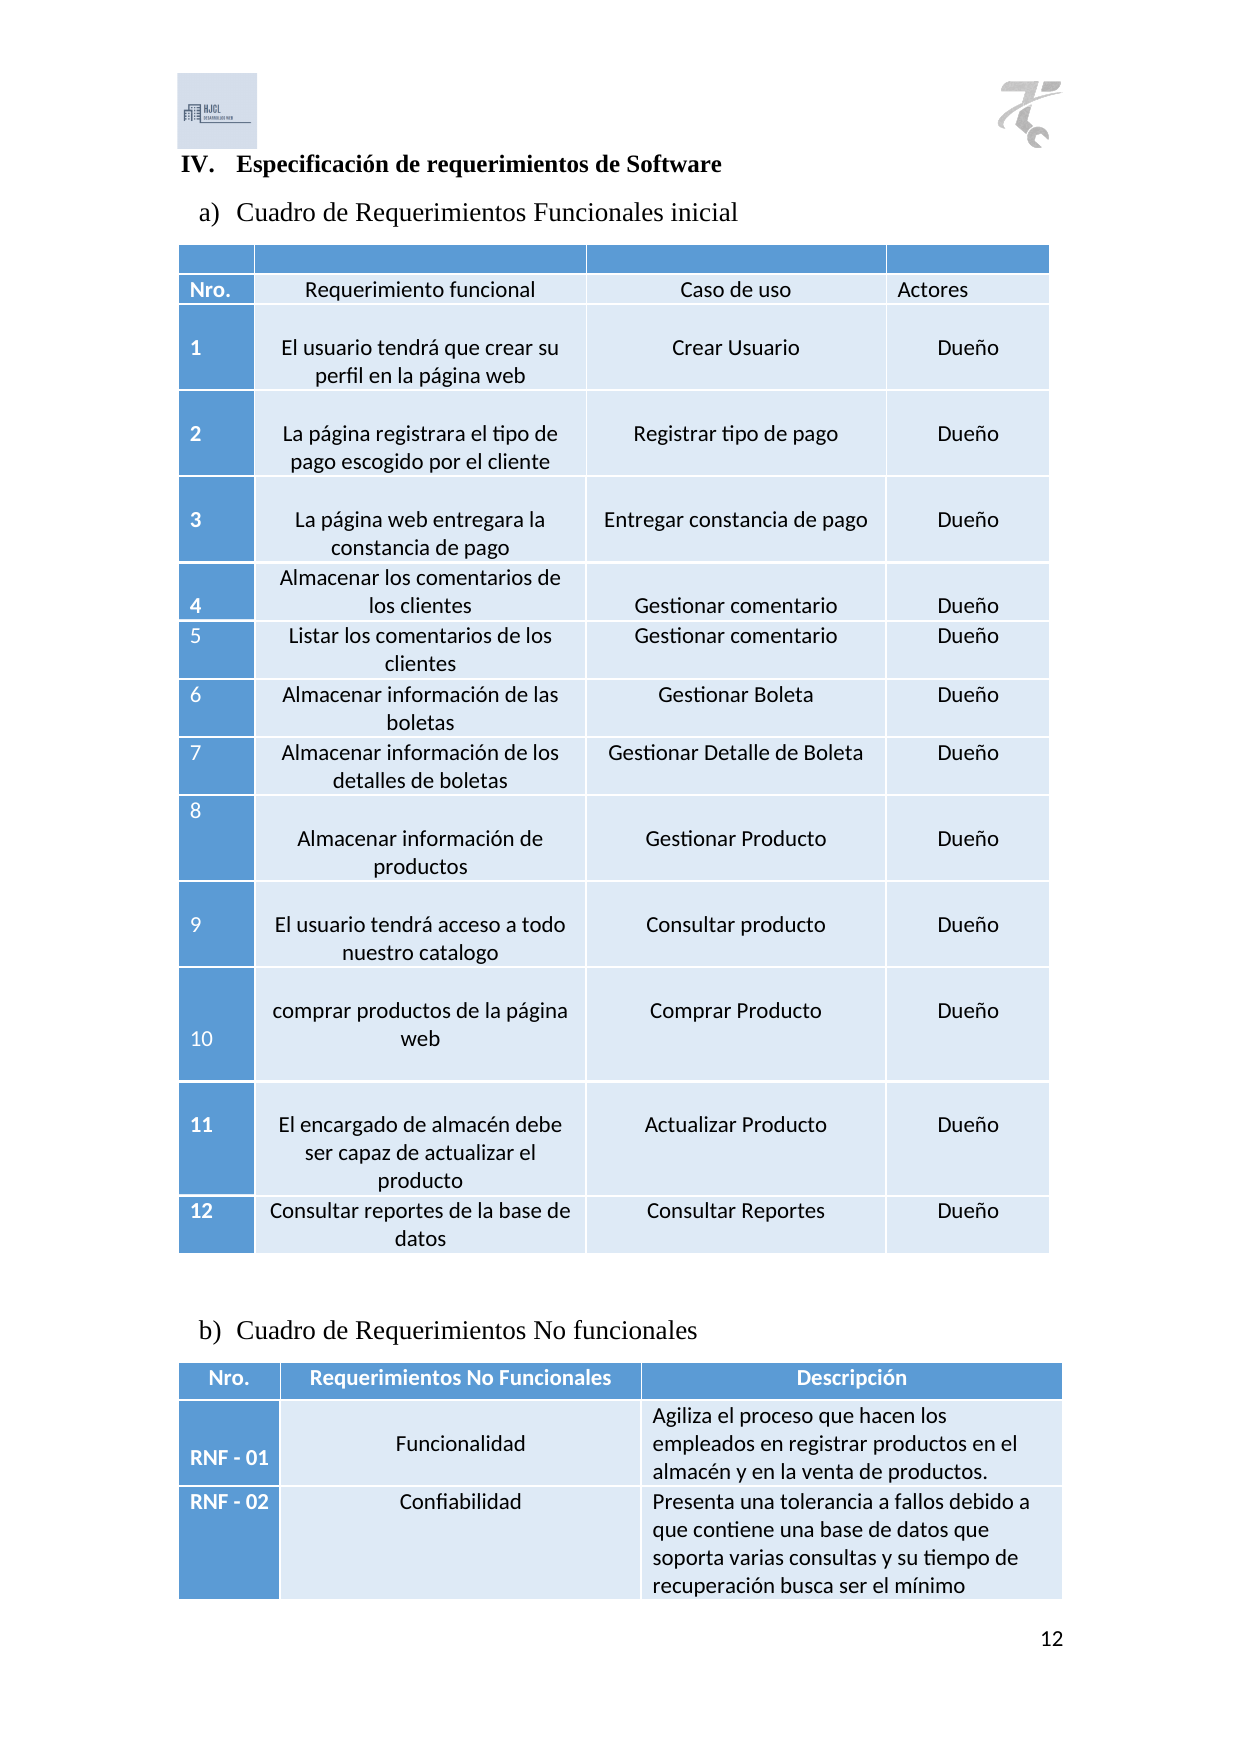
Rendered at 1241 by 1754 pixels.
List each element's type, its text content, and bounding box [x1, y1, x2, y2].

table_cell Consultar producto [587, 882, 885, 966]
table_cell 6 [179, 680, 254, 736]
table_cell Registrar tipo de pago [587, 391, 886, 475]
table_cell 10 [179, 968, 254, 1080]
table_cell Dueño [887, 305, 1049, 389]
table_cell 9 [179, 882, 254, 966]
table_cell Dueño [887, 477, 1049, 561]
table_header Requerimientos No Funcionales [281, 1363, 641, 1399]
table_header [587, 245, 886, 273]
table_header [887, 245, 1049, 273]
table_cell Almacenar información de los detalles de boletas [256, 738, 585, 794]
picture [177, 73, 258, 149]
table_cell Actualizar Producto [587, 1083, 885, 1194]
table_cell Almacenar información de productos [256, 796, 585, 880]
table_cell Actores [887, 275, 1049, 303]
table_cell La página web entregara la constancia de pago [256, 477, 585, 561]
picture [997, 81, 1063, 149]
table_cell Caso de uso [587, 275, 886, 303]
table_cell Crear Usuario [587, 305, 886, 389]
table_cell Requerimiento funcional [255, 275, 586, 303]
table_cell 1 [179, 305, 254, 389]
table_cell Entregar constancia de pago [587, 477, 885, 561]
table_cell La página registrara el tipo de pago escogido por el cliente [255, 391, 586, 475]
table_cell Dueño [887, 680, 1049, 736]
table_cell comprar productos de la página web [256, 968, 585, 1080]
table_cell Funcionalidad [281, 1401, 640, 1485]
table_cell Dueño [887, 796, 1049, 880]
table_cell 7 [179, 738, 254, 794]
table_cell Almacenar los comentarios de los clientes [256, 564, 585, 619]
table_cell 2 [179, 391, 254, 475]
table_cell 3 [179, 477, 254, 561]
table_cell Dueño [887, 564, 1049, 619]
table_cell Gestionar comentario [587, 564, 885, 619]
subtitle Cuadro de Requerimientos Funcionales inicial [199, 196, 1063, 227]
table_cell El encargado de almacén debe ser capaz de actualizar el producto [256, 1083, 585, 1194]
table_cell RNF - 02 [179, 1487, 279, 1599]
table_cell Consultar Reportes [587, 1197, 885, 1253]
table_cell 5 [179, 622, 254, 678]
table_cell Dueño [887, 968, 1049, 1080]
table_cell 11 [179, 1083, 254, 1194]
table_cell Listar los comentarios de los clientes [256, 622, 585, 678]
table_header Descripción [642, 1363, 1062, 1399]
table_header [255, 245, 586, 273]
table_cell Comprar Producto [587, 968, 885, 1080]
table_cell Nro. [179, 275, 254, 303]
subtitle Cuadro de Requerimientos No funcionales [199, 1314, 1063, 1346]
table_cell 12 [179, 1197, 254, 1253]
table_cell 4 [179, 564, 254, 619]
table_cell Dueño [887, 738, 1049, 794]
subtitle Especificación de requerimientos de Software [215, 149, 1063, 177]
table_cell Almacenar información de las boletas [256, 680, 585, 736]
table_cell Consultar reportes de la base de datos [256, 1197, 585, 1253]
table_cell El usuario tendrá acceso a todo nuestro catalogo [256, 882, 585, 966]
table_cell RNF - 01 [179, 1401, 279, 1485]
table_cell El usuario tendrá que crear su perfil en la página web [255, 305, 586, 389]
table_cell Dueño [887, 622, 1049, 678]
table_cell Gestionar comentario [587, 622, 885, 678]
table_cell Gestionar Boleta [587, 680, 885, 736]
table_cell Agiliza el proceso que hacen los empleados en registrar productos en el almacén y en la venta de productos. [642, 1401, 1062, 1485]
table_cell Dueño [887, 391, 1049, 475]
table_cell Dueño [887, 1197, 1049, 1253]
table_cell Gestionar Producto [587, 796, 885, 880]
table_cell 8 [179, 796, 254, 880]
table_cell Dueño [887, 882, 1049, 966]
table_cell Confiabilidad [281, 1487, 640, 1599]
table_header Nro. [179, 1363, 280, 1399]
table_cell Dueño [887, 1083, 1049, 1194]
table_cell Gestionar Detalle de Boleta [587, 738, 885, 794]
table_header [179, 245, 254, 273]
